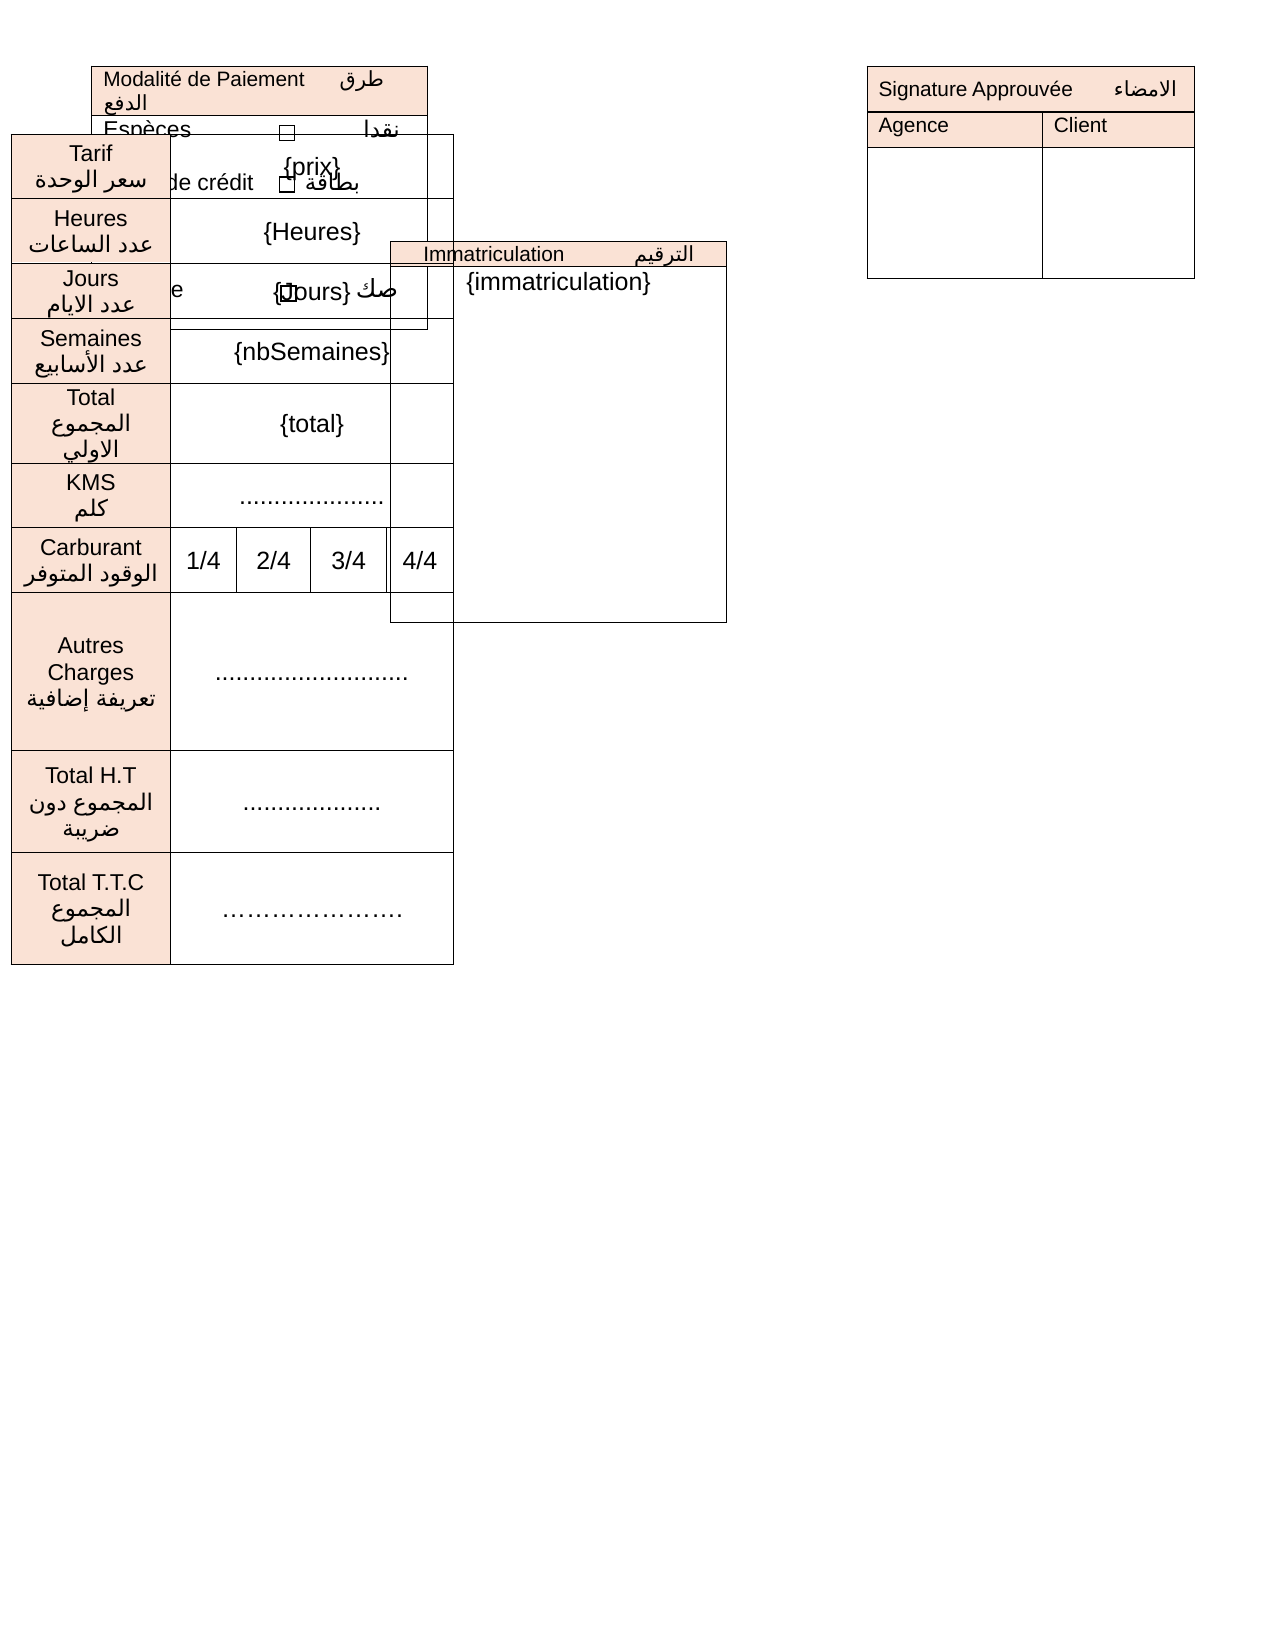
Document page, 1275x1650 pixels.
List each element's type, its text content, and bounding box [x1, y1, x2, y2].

table_cell …………………. [171, 853, 453, 964]
table_cell KMS كلم [12, 464, 170, 527]
table_cell ............................ [171, 593, 453, 750]
table_cell Nom & Prénom … {nometprenom}... الاسم و اللقب Nationalité ………………………………………….……….الجنسية C.I.N ou Passeport: …{cin}...رقم ب.ت.و أو ج.س: Adresse ……………………………………………………..العنوان Permis de conduire………………………..………….رخصة السياقة Copie de Permis Oui Non Téléphone …{numTel}...الهاتف Email …{email}…البريد [454, 267, 726, 622]
table_cell Autres Charges تعريفة إضافية [12, 593, 170, 750]
table_header {prix} [171, 135, 453, 198]
table_cell Carburant الوقود المتوفر [12, 528, 170, 592]
table_cell 3/4 [311, 528, 386, 592]
table_cell Semaines عدد الأسابيع [12, 319, 170, 383]
table_cell Heures عدد الساعات [12, 199, 170, 262]
table_cell Total H.T المجموع دون ضريبة [12, 751, 170, 852]
table_cell Jours عدد الايام [12, 264, 170, 318]
table_header Locataire/Rentrer الحريف [454, 242, 726, 266]
table_cell {Heures} [171, 199, 453, 262]
table_cell 1/4 [171, 528, 236, 592]
table_cell {nbSemaines} [171, 319, 453, 383]
table_header Tarif سعر الوحدة [12, 135, 170, 198]
table_cell Total T.T.C المجموع الكامل [12, 853, 170, 964]
table_cell Total المجموع الاولي [12, 384, 170, 463]
table_cell {total} [171, 384, 453, 463]
table_cell 2/4 [237, 528, 310, 592]
table_cell {Jours} [171, 264, 453, 318]
table_cell 4/4 [387, 528, 453, 592]
table_cell .................... [171, 751, 453, 852]
table_cell ..................... [171, 464, 453, 527]
